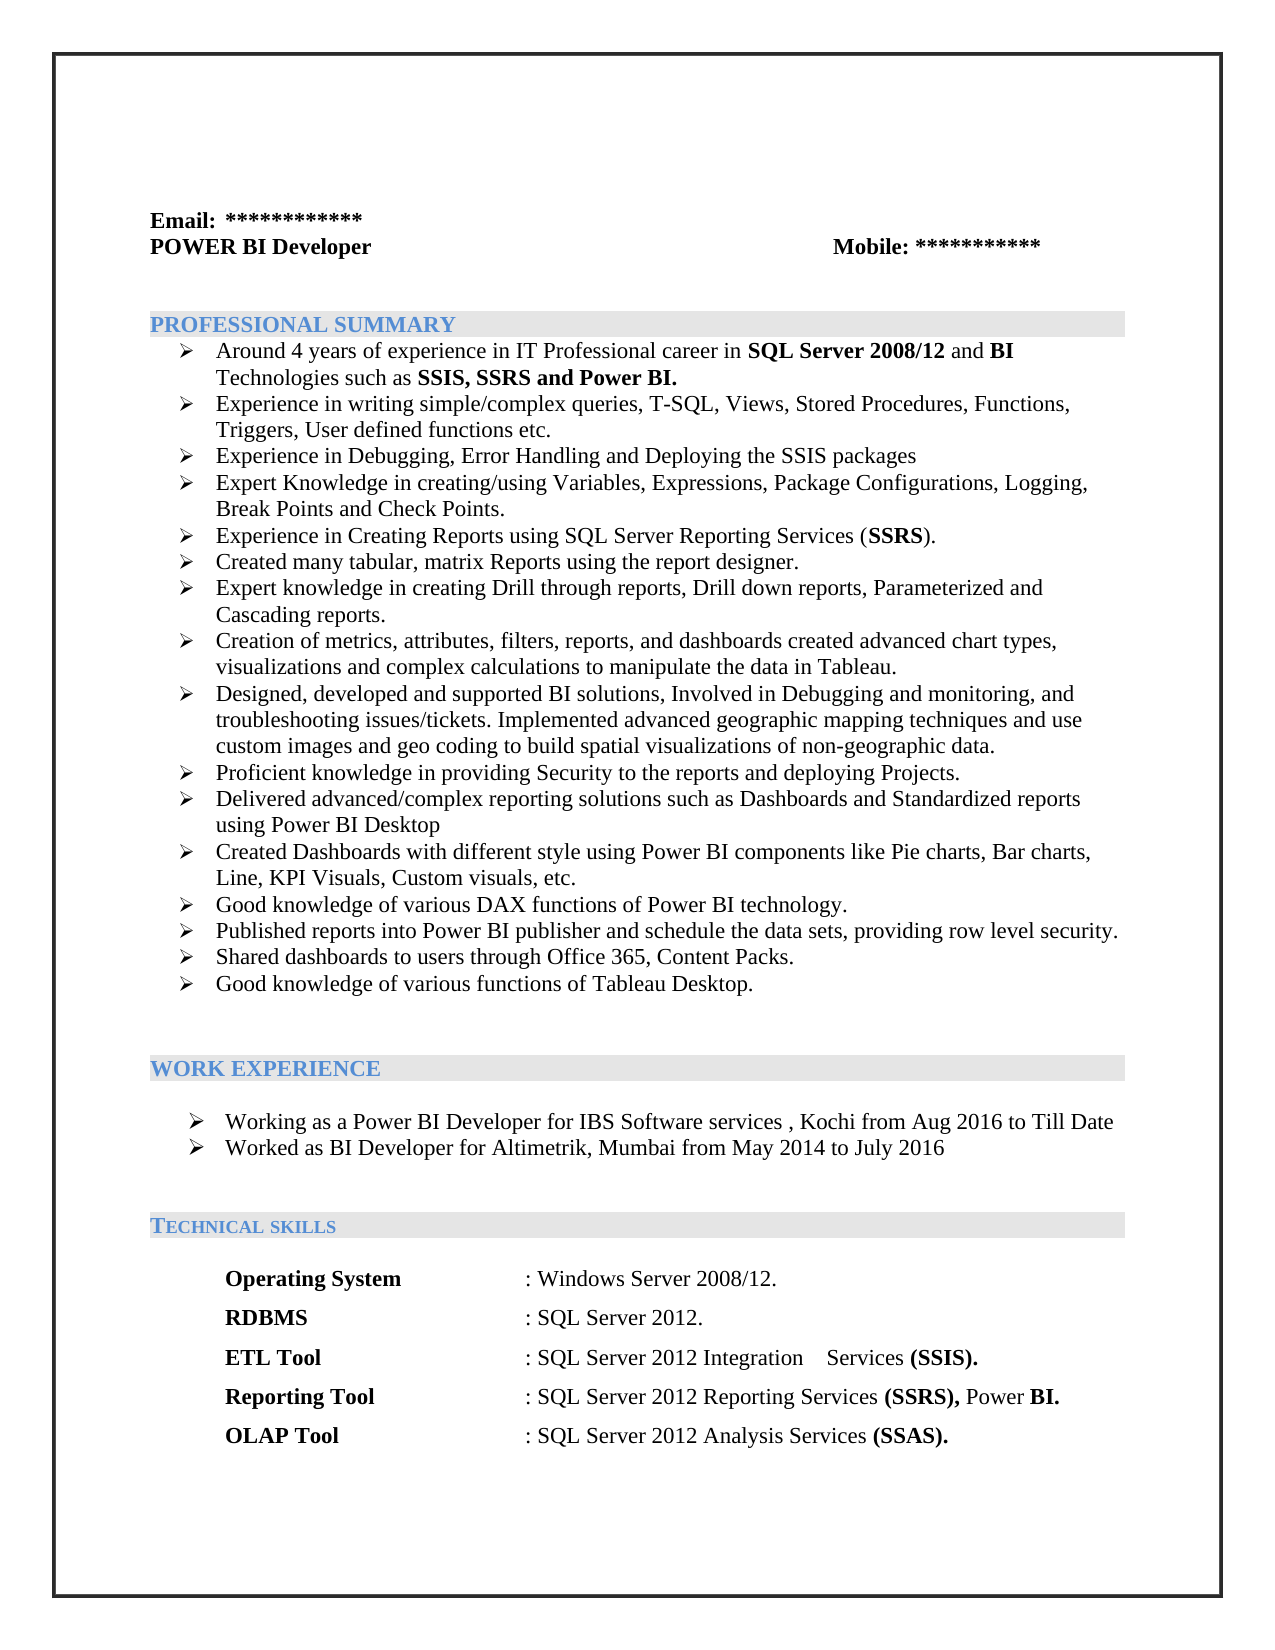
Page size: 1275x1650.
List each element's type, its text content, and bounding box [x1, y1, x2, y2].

list Worked as BI Developer for Altimetrik, Mumbai from May 2014 to July 2016 [187, 1134, 1125, 1161]
text Email: ************ [150, 207, 1125, 233]
subtitle WORK EXPERIENCE [150, 1055, 1125, 1081]
list Proficient knowledge in providing Security to the reports and deploying Projects. [178, 759, 1125, 785]
list Published reports into Power BI publisher and schedule the data sets, providing row level security. [178, 917, 1125, 943]
subtitle Technical skills [150, 1212, 1125, 1238]
text Operating System : Windows Server 2008/12. [225, 1264, 1125, 1291]
text Reporting Tool : SQL Server 2012 Reporting Services (SSRS), Power BI. [187, 1383, 1122, 1409]
list Experience in Creating Reports using SQL Server Reporting Services (SSRS). [178, 522, 1125, 548]
list Created Dashboards with different style using Power BI components like Pie charts, Bar charts, Line, KPI Visuals, Custom visuals, etc. [178, 838, 1125, 891]
text ETL Tool : SQL Server 2012 Integration Services (SSIS). [187, 1343, 1125, 1370]
text POWER BI Developer Mobile: *********** [150, 233, 1125, 286]
list Experience in Debugging, Error Handling and Deploying the SSIS packages [178, 443, 1125, 469]
list Shared dashboards to users through Office 365, Content Packs. [178, 943, 1125, 970]
subtitle PROFESSIONAL SUMMARY [150, 311, 1125, 337]
list Working as a Power BI Developer for IBS Software services , Kochi from Aug 2016 to Till Date [187, 1108, 1125, 1134]
list Created many tabular, matrix Reports using the report designer. [178, 548, 1125, 574]
list Expert Knowledge in creating/using Variables, Expressions, Package Configurations, Logging, Break Points and Check Points. [178, 469, 1125, 522]
list Around 4 years of experience in IT Professional career in SQL Server 2008/12 and BI Technologies such as SSIS, SSRS and Power BI. [178, 337, 1125, 390]
text RDBMS : SQL Server 2012. [150, 1304, 1125, 1330]
list Experience in writing simple/complex queries, T-SQL, Views, Stored Procedures, Functions, Triggers, User defined functions etc. [178, 390, 1125, 443]
list Designed, developed and supported BI solutions, Involved in Debugging and monitoring, and troubleshooting issues/tickets. Implemented advanced geographic mapping techniques and use custom images and geo coding to build spatial visualizations of non-geographic data. [178, 680, 1125, 759]
list Good knowledge of various functions of Tableau Desktop. [178, 970, 1125, 996]
list Good knowledge of various DAX functions of Power BI technology. [178, 891, 1125, 917]
list Delivered advanced/complex reporting solutions such as Dashboards and Standardized reports using Power BI Desktop [178, 785, 1125, 838]
text OLAP Tool : SQL Server 2012 Analysis Services (SSAS). [187, 1422, 1122, 1449]
list Expert knowledge in creating Drill through reports, Drill down reports, Parameterized and Cascading reports. [178, 574, 1125, 627]
list Creation of metrics, attributes, filters, reports, and dashboards created advanced chart types, visualizations and complex calculations to manipulate the data in Tableau. [178, 627, 1125, 680]
